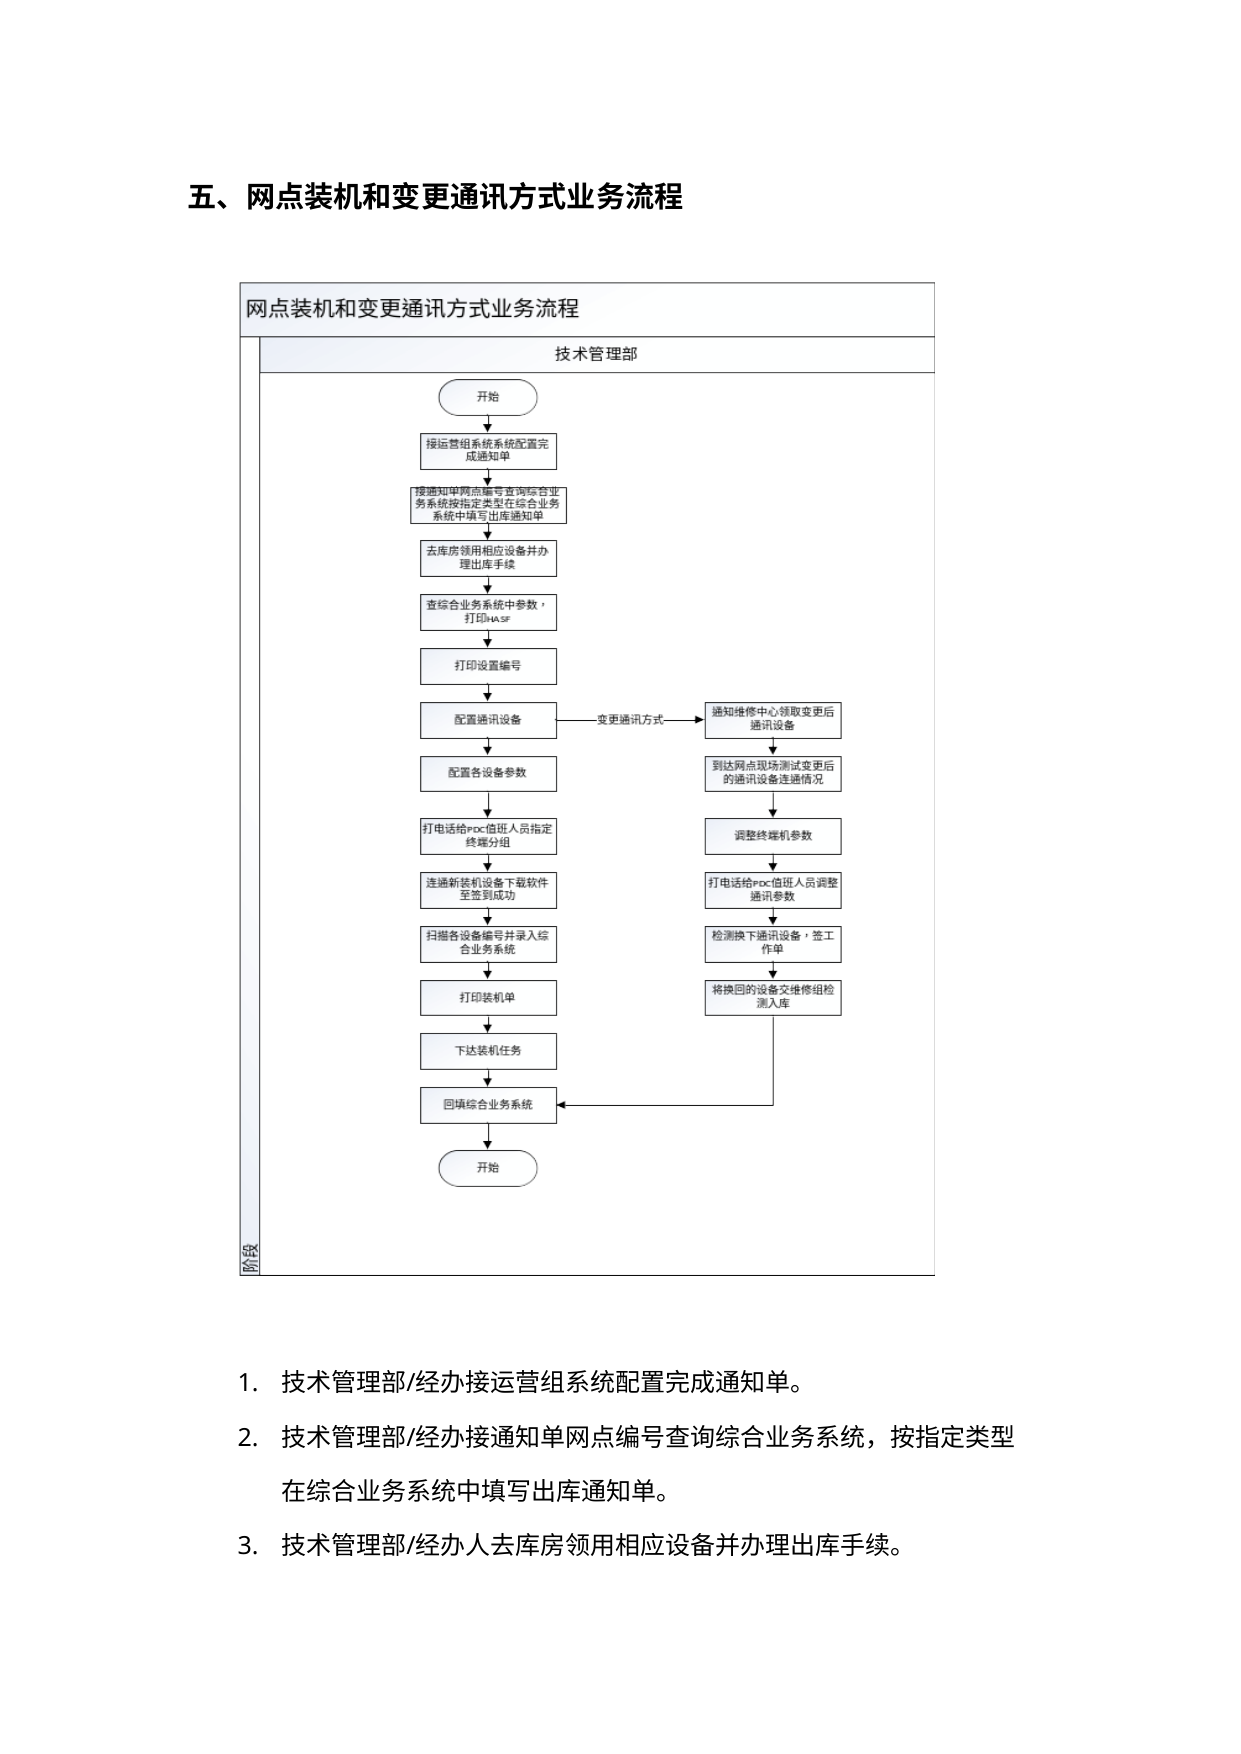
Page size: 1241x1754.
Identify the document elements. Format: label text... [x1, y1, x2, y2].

subtitle 五、网点装机和变更通讯方式业务流程 [187, 162, 1053, 227]
list 技术管理部/经办人去库房领用相应设备并办理出库手续。 [237, 1526, 1031, 1562]
list 技术管理部/经办接运营组系统配置完成通知单。 [237, 1363, 1031, 1399]
list 技术管理部/经办接通知单网点编号查询综合业务系统，按指定类型在综合业务系统中填写出库通知单。 [237, 1417, 1031, 1508]
